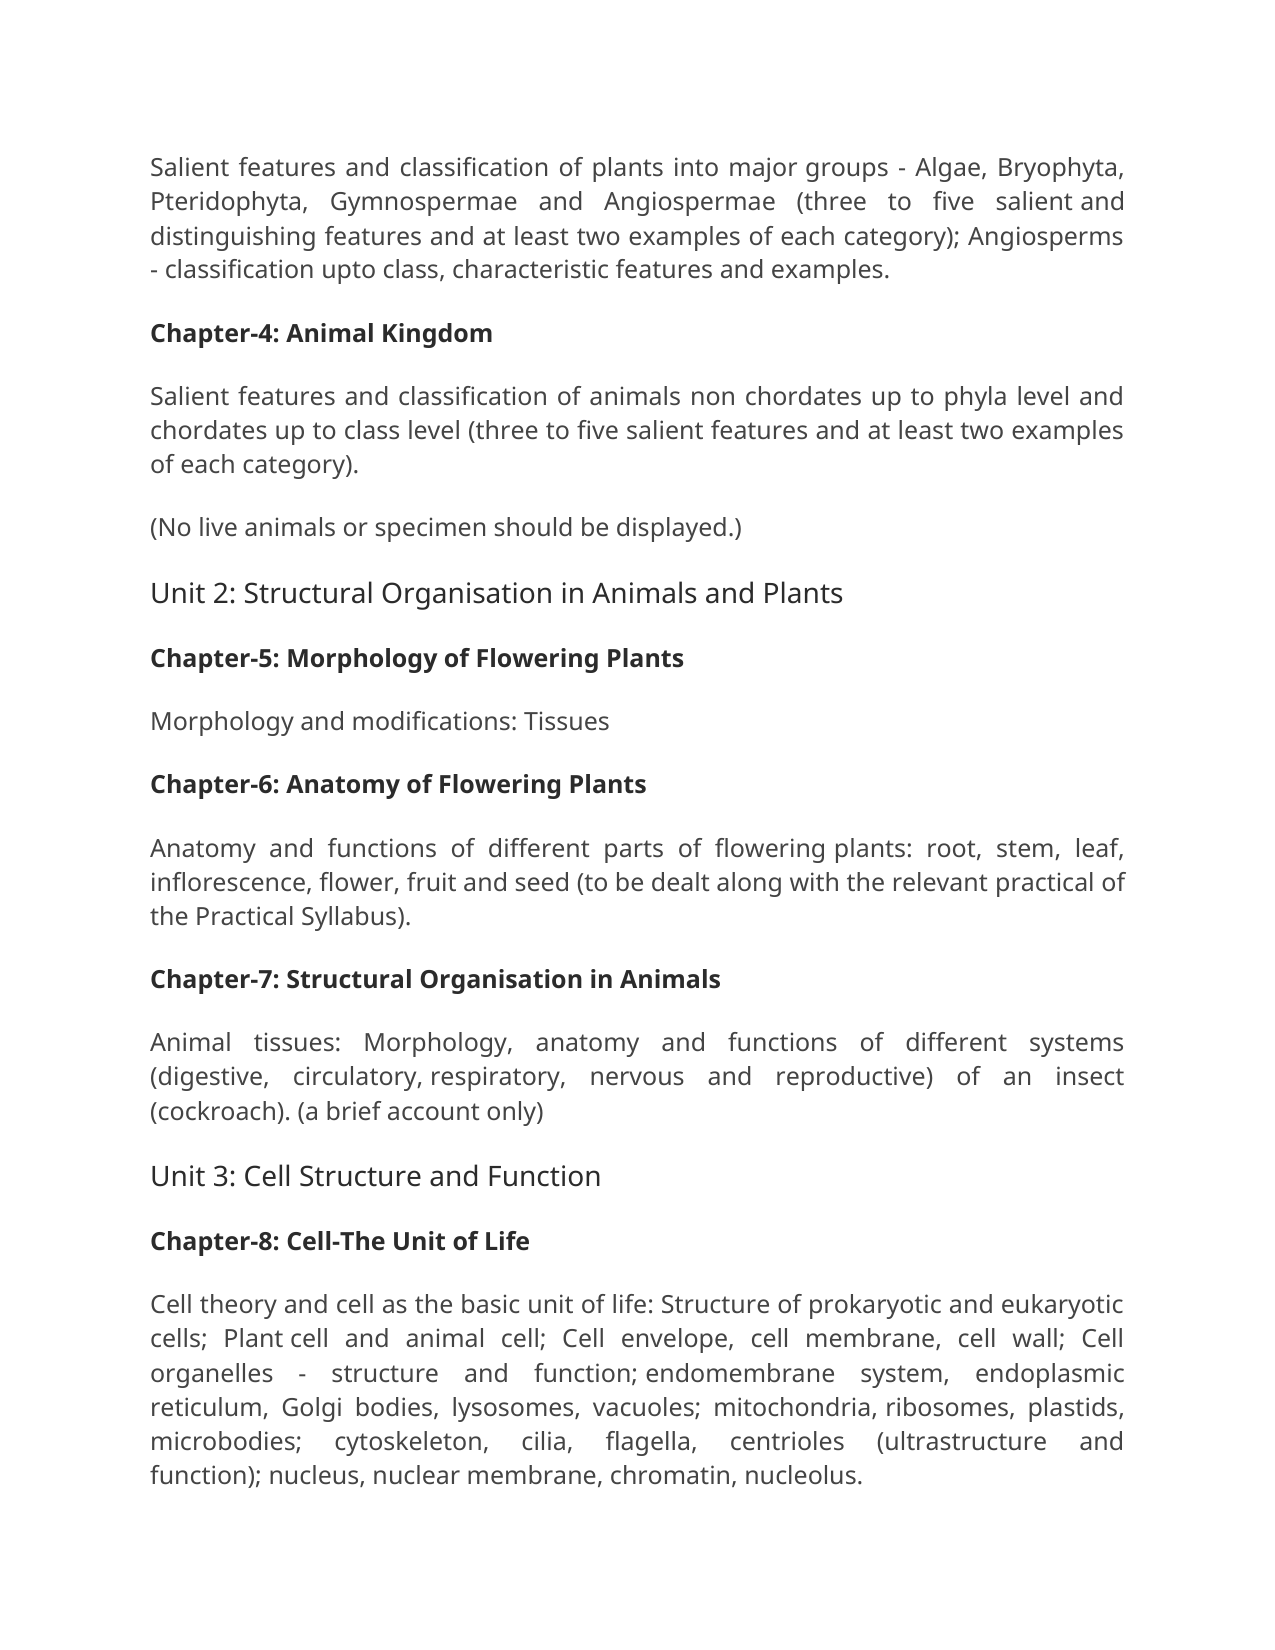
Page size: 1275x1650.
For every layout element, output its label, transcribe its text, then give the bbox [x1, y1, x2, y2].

text Unit 3: Cell Structure and Function [150, 1156, 1125, 1195]
text Salient features and classification of animals non chordates up to phyla level and chordates up to class level (three to five salient features and at least two examples of each category). [150, 379, 1125, 481]
text Chapter-6: Anatomy of Flowering Plants [150, 767, 1125, 801]
text Unit 2: Structural Organisation in Animals and Plants [150, 573, 1125, 612]
text Cell theory and cell as the basic unit of life: Structure of prokaryotic and eukaryotic cells; Plant cell and animal cell; Cell envelope, cell membrane, cell wall; Cell organelles - structure and function; endomembrane system, endoplasmic reticulum, Golgi bodies, lysosomes, vacuoles; mitochondria, ribosomes, plastids, microbodies; cytoskeleton, cilia, flagella, centrioles (ultrastructure and function); nucleus, nuclear membrane, chromatin, nucleolus. [150, 1287, 1125, 1491]
text Chapter-8: Cell-The Unit of Life [150, 1224, 1125, 1258]
text Morphology and modifications: Tissues [150, 704, 1125, 738]
text Chapter-4: Animal Kingdom [150, 315, 1125, 349]
text Chapter-7: Structural Organisation in Animals [150, 962, 1125, 996]
text Salient features and classification of plants into major groups - Algae, Bryophyta, Pteridophyta, Gymnospermae and Angiospermae (three to five salient and distinguishing features and at least two examples of each category); Angiosperms - classification upto class, characteristic features and examples. [150, 150, 1125, 286]
text Anatomy and functions of different parts of flowering plants: root, stem, leaf, inflorescence, flower, fruit and seed (to be dealt along with the relevant practical of the Practical Syllabus). [150, 830, 1125, 933]
text Animal tissues: Morphology, anatomy and functions of different systems (digestive, circulatory, respiratory, nervous and reproductive) of an insect (cockroach). (a brief account only) [150, 1025, 1125, 1127]
text (No live animals or specimen should be displayed.) [150, 510, 1125, 544]
text Chapter-5: Morphology of Flowering Plants [150, 641, 1125, 675]
